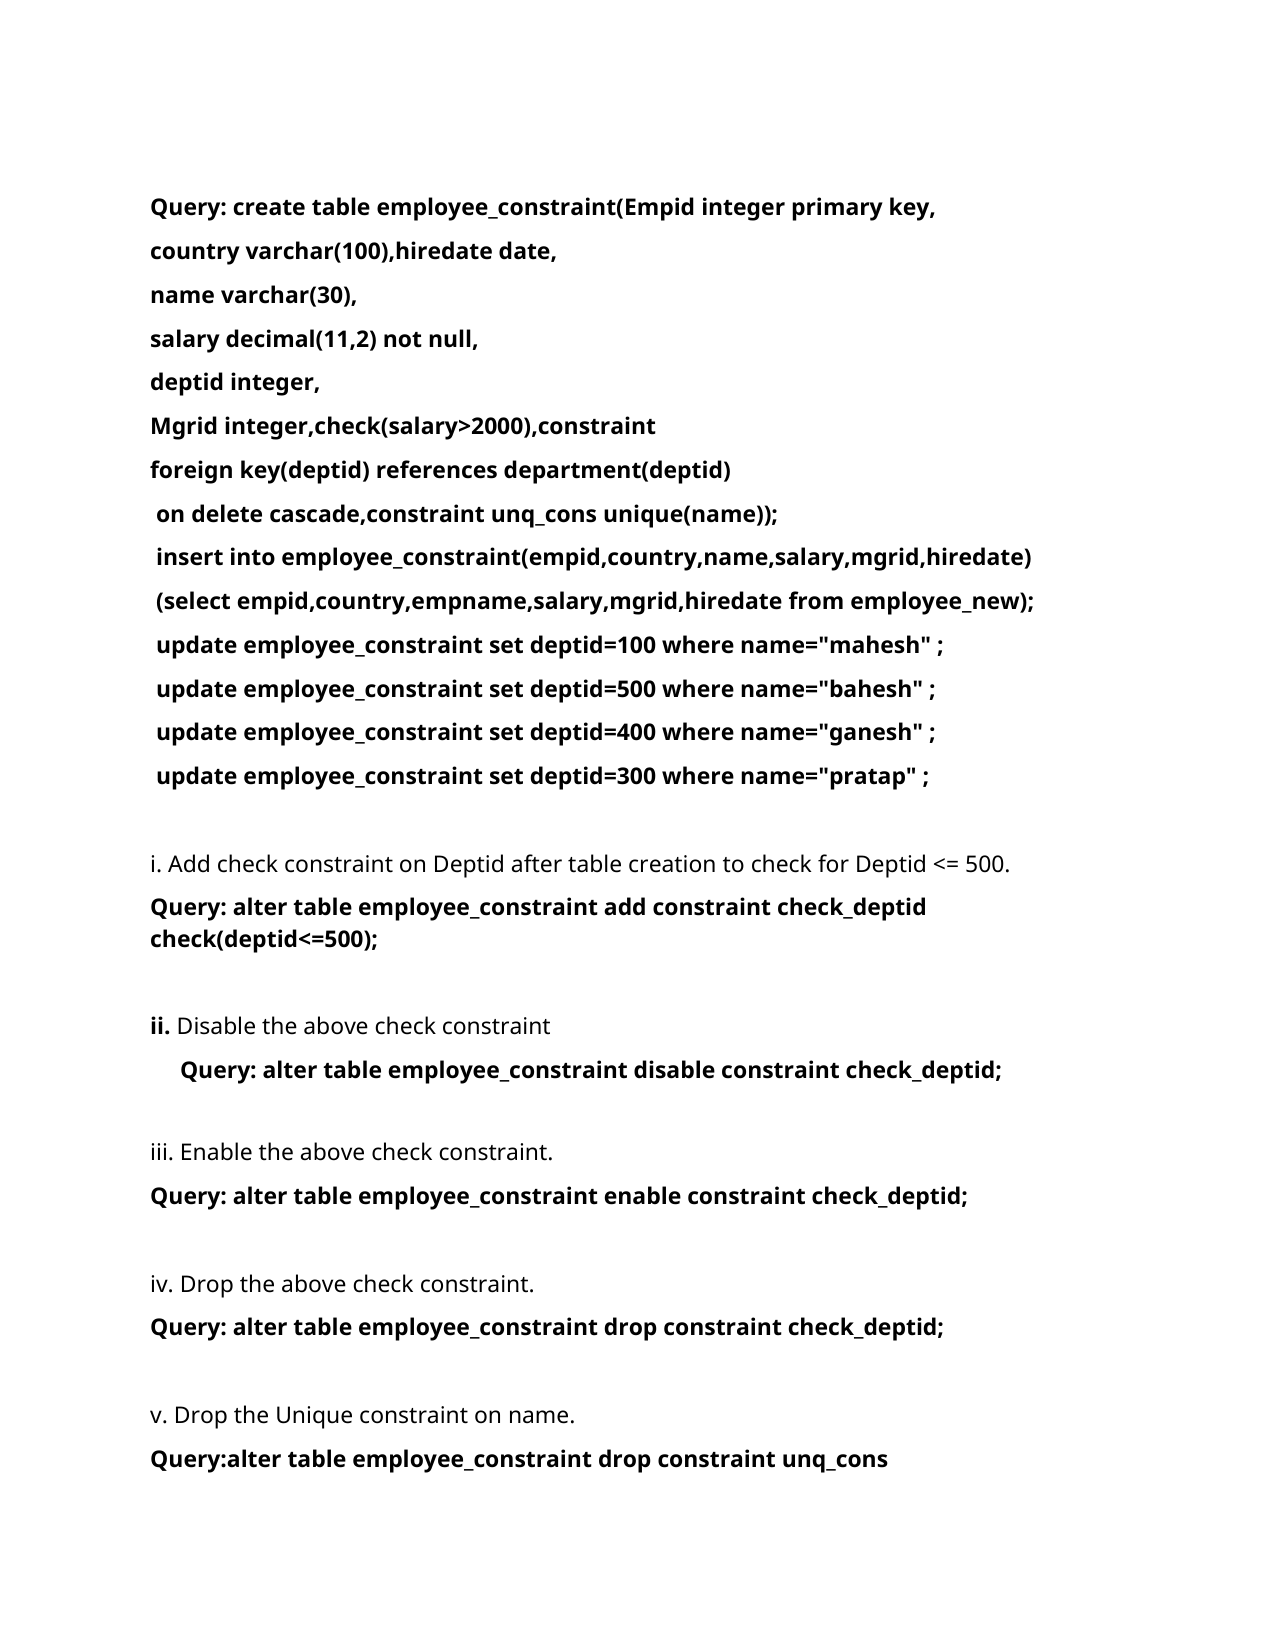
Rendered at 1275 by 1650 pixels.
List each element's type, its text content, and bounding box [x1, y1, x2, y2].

text update employee_constraint set deptid=400 where name="ganesh" ; [150, 716, 1125, 747]
text insert into employee_constraint(empid,country,name,salary,mgrid,hiredate) [150, 541, 1125, 572]
text foreign key(deptid) references department(deptid) [150, 454, 1125, 485]
text iv. Drop the above check constraint. [150, 1268, 1125, 1299]
text v. Drop the Unique constraint on name. [150, 1399, 1125, 1430]
text Query: create table employee_constraint(Empid integer primary key, [150, 191, 1125, 222]
text deptid integer, [150, 366, 1125, 397]
text salary decimal(11,2) not null, [150, 322, 1125, 354]
text update employee_constraint set deptid=500 where name="bahesh" ; [150, 672, 1125, 704]
text on delete cascade,constraint unq_cons unique(name)); [150, 497, 1125, 529]
text update employee_constraint set deptid=100 where name="mahesh" ; [150, 629, 1125, 660]
text Query: alter table employee_constraint disable constraint check_deptid; [150, 1054, 1125, 1085]
text Query:alter table employee_constraint drop constraint unq_cons [150, 1443, 1125, 1474]
text country varchar(100),hiredate date, [150, 235, 1125, 266]
text ii. Disable the above check constraint [150, 1010, 1125, 1041]
text name varchar(30), [150, 279, 1125, 310]
text Query: alter table employee_constraint enable constraint check_deptid; [150, 1180, 1125, 1211]
text Mgrid integer,check(salary>2000),constraint [150, 410, 1125, 441]
text Query: alter table employee_constraint add constraint check_deptid check(deptid<=500); [150, 891, 1125, 954]
text Query: alter table employee_constraint drop constraint check_deptid; [150, 1311, 1125, 1343]
text i. Add check constraint on Deptid after table creation to check for Deptid <= 500. [150, 847, 1125, 879]
text update employee_constraint set deptid=300 where name="pratap" ; [150, 760, 1125, 791]
text iii. Enable the above check constraint. [150, 1136, 1125, 1168]
text (select empid,country,empname,salary,mgrid,hiredate from employee_new); [150, 585, 1125, 616]
